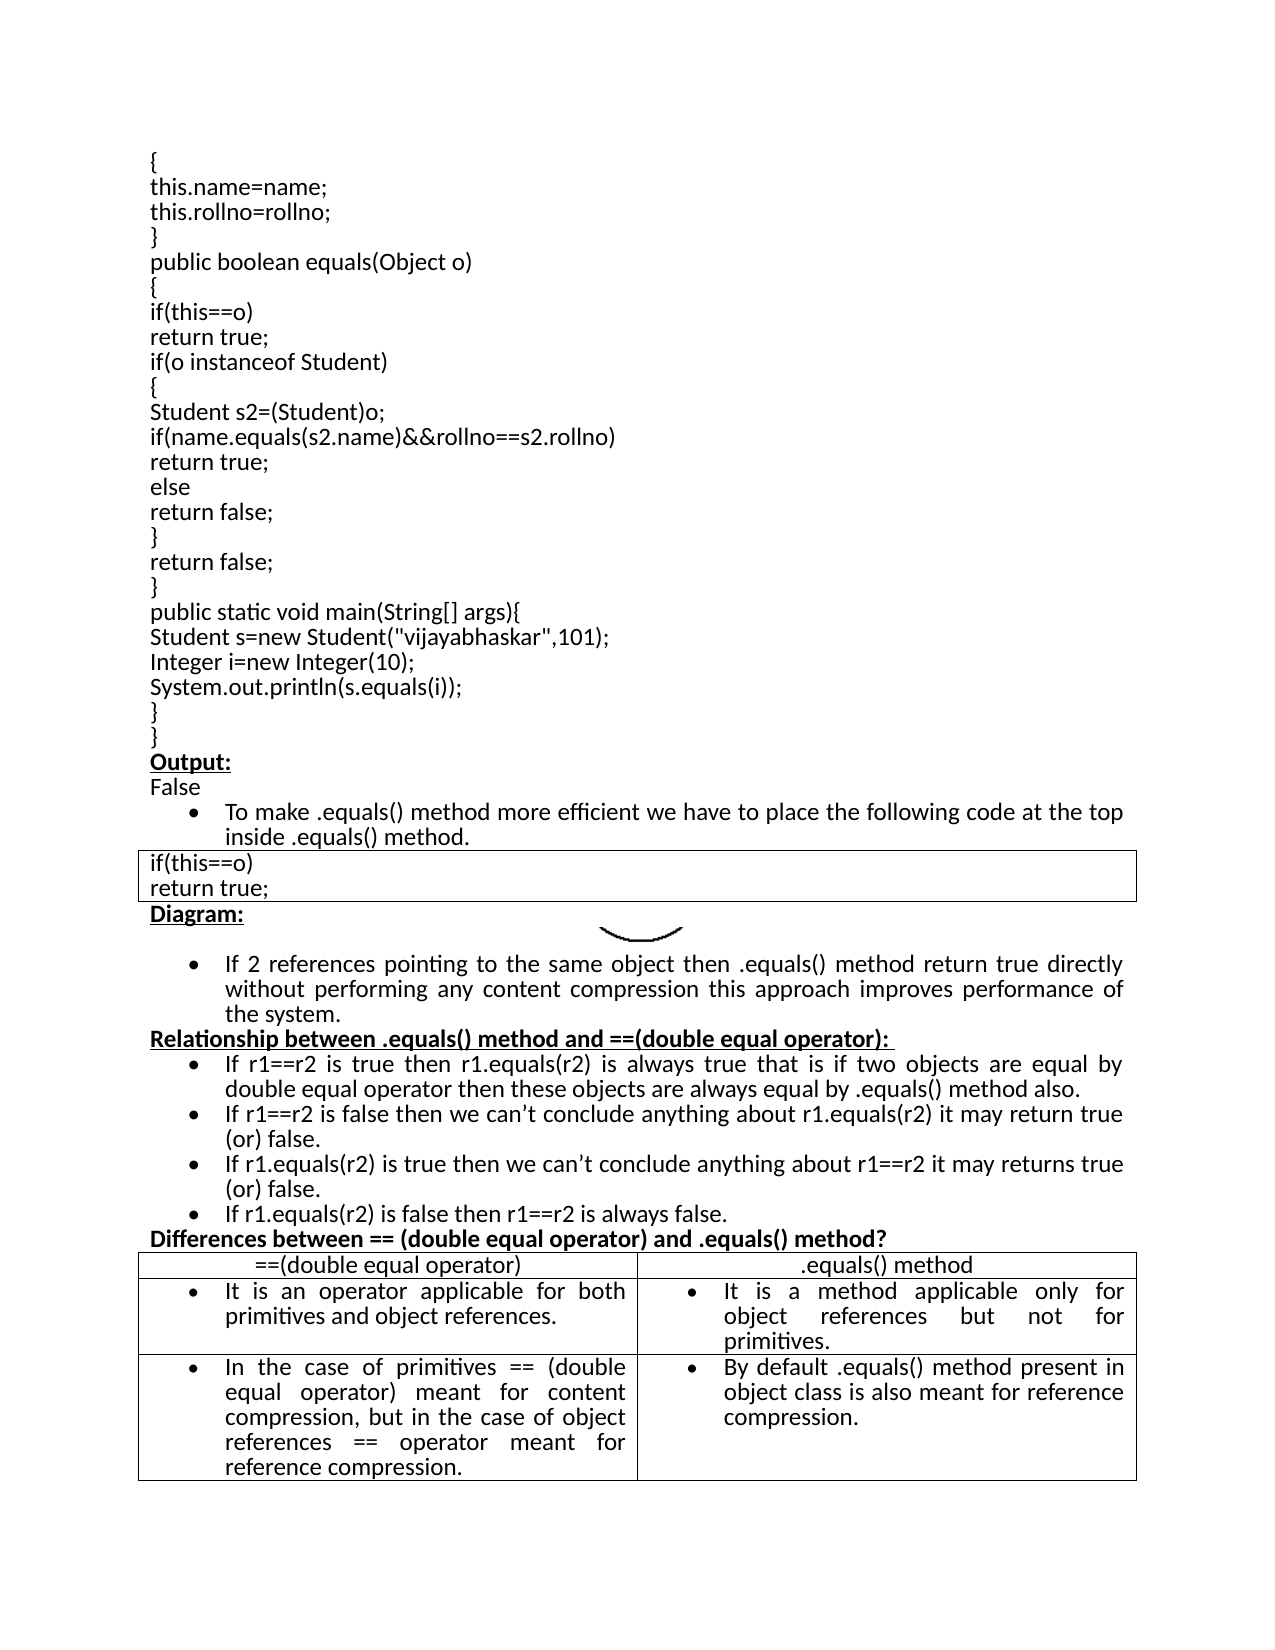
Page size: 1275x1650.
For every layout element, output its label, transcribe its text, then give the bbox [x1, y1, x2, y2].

text return false; [150, 500, 1125, 525]
text } [150, 575, 1125, 600]
text Output: [150, 750, 1125, 775]
text this.rollno=rollno; [150, 200, 1125, 225]
list If r1==r2 is false then we can’t conclude anything about r1.equals(r2) it may return true (or) false. [187, 1102, 1125, 1152]
text Differences between == (double equal operator) and .equals() method? [150, 1227, 1125, 1252]
list If r1.equals(r2) is true then we can’t conclude anything about r1==r2 it may returns true (or) false. [187, 1152, 1125, 1202]
text { [150, 150, 1125, 175]
text return false; [150, 550, 1125, 575]
list If 2 references pointing to the same object then .equals() method return true directly without performing any content compression this approach improves performance of the system. [187, 952, 1125, 1027]
table_cell In the case of primitives == (double equal operator) meant for content compression, but in the case of object references == operator meant for reference compression. [139, 1355, 637, 1480]
text if(o instanceof Student) [150, 350, 1125, 375]
text if(this==o) [150, 300, 1125, 325]
text } [150, 725, 1125, 750]
text { [150, 275, 1125, 300]
text False [150, 775, 1125, 800]
table_cell It is a method applicable only for object references but not for primitives. [638, 1279, 1136, 1354]
text } [150, 700, 1125, 725]
text Student s=new Student("vijayabhaskar",101); [150, 625, 1125, 650]
text Student s2=(Student)o; [150, 400, 1125, 425]
text System.out.println(s.equals(i)); [150, 675, 1125, 700]
list If r1.equals(r2) is false then r1==r2 is always false. [187, 1202, 1125, 1227]
list To make .equals() method more efficient we have to place the following code at the top inside .equals() method. [187, 800, 1125, 850]
text { [150, 375, 1125, 400]
text Integer i=new Integer(10); [150, 650, 1125, 675]
text Relationship between .equals() method and ==(double equal operator): [150, 1027, 1125, 1052]
text this.name=name; [150, 175, 1125, 200]
table_cell It is an operator applicable for both primitives and object references. [139, 1279, 637, 1354]
table_header .equals() method [638, 1253, 1136, 1278]
table_cell By default .equals() method present in object class is also meant for reference compression. [638, 1355, 1136, 1480]
list If r1==r2 is true then r1.equals(r2) is always true that is if two objects are equal by double equal operator then these objects are always equal by .equals() method also. [187, 1052, 1125, 1102]
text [150, 425, 1125, 450]
text Diagram: [150, 902, 1125, 927]
text } [150, 525, 1125, 550]
text return true; [150, 450, 1125, 475]
table_header if(this==o) return true; [139, 851, 1136, 901]
text public static void main(String[] args){ [150, 600, 1125, 625]
text else [150, 475, 1125, 500]
text return true; [150, 325, 1125, 350]
text } [150, 225, 1125, 250]
table_header ==(double equal operator) [139, 1253, 637, 1278]
text public boolean equals(Object o) [150, 250, 1125, 275]
